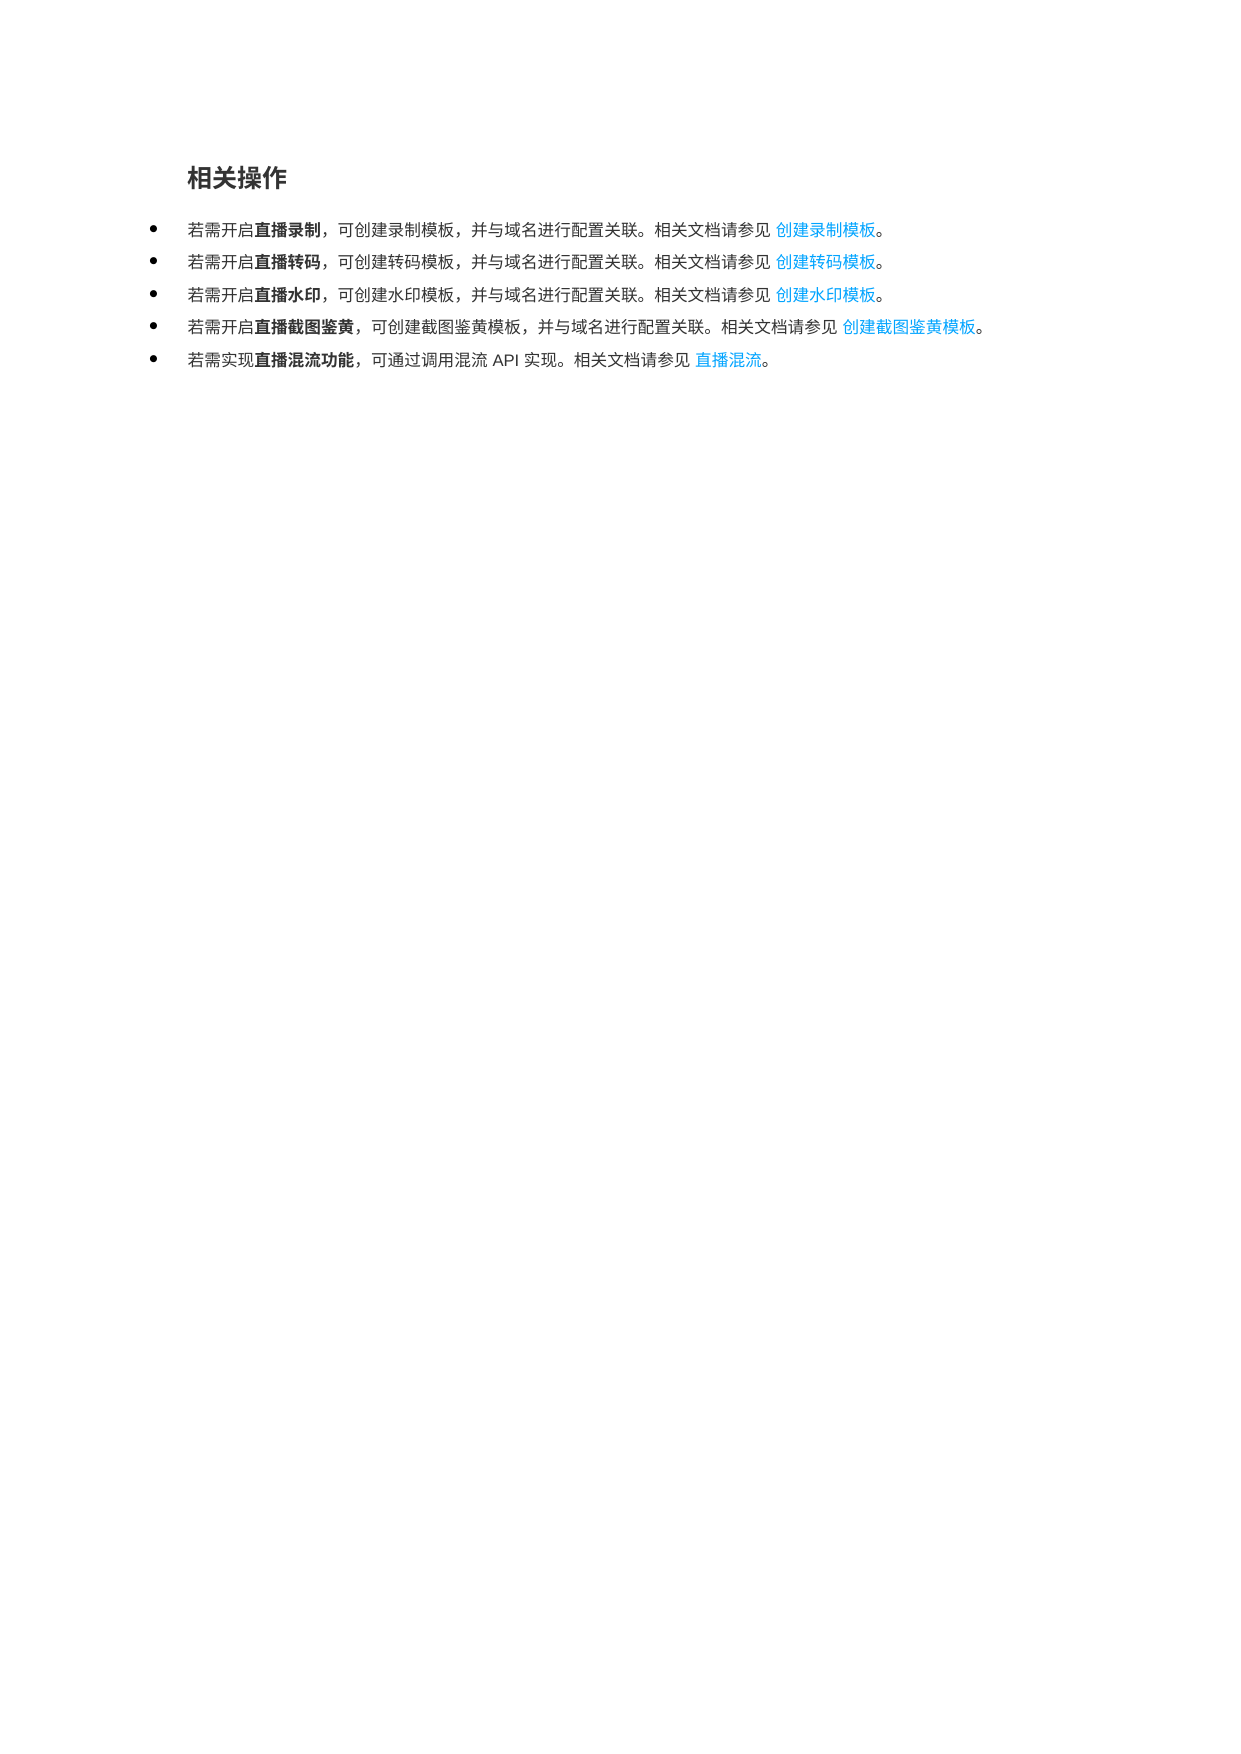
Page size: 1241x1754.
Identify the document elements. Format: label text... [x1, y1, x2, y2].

list 若需开启直播水印，可创建水印模板，并与域名进行配置关联。相关文档请参见 创建水印模板。 [150, 279, 1053, 312]
list 若需开启直播转码，可创建转码模板，并与域名进行配置关联。相关文档请参见 创建转码模板。 [150, 247, 1053, 279]
list 若需实现直播混流功能，可通过调用混流 API 实现。相关文档请参见 直播混流。 [150, 344, 1053, 377]
list 若需开启直播录制，可创建录制模板，并与域名进行配置关联。相关文档请参见 创建录制模板。 [150, 214, 1053, 247]
subtitle 相关操作 [187, 162, 1053, 194]
list 若需开启直播截图鉴黄，可创建截图鉴黄模板，并与域名进行配置关联。相关文档请参见 创建截图鉴黄模板。 [150, 312, 1053, 344]
